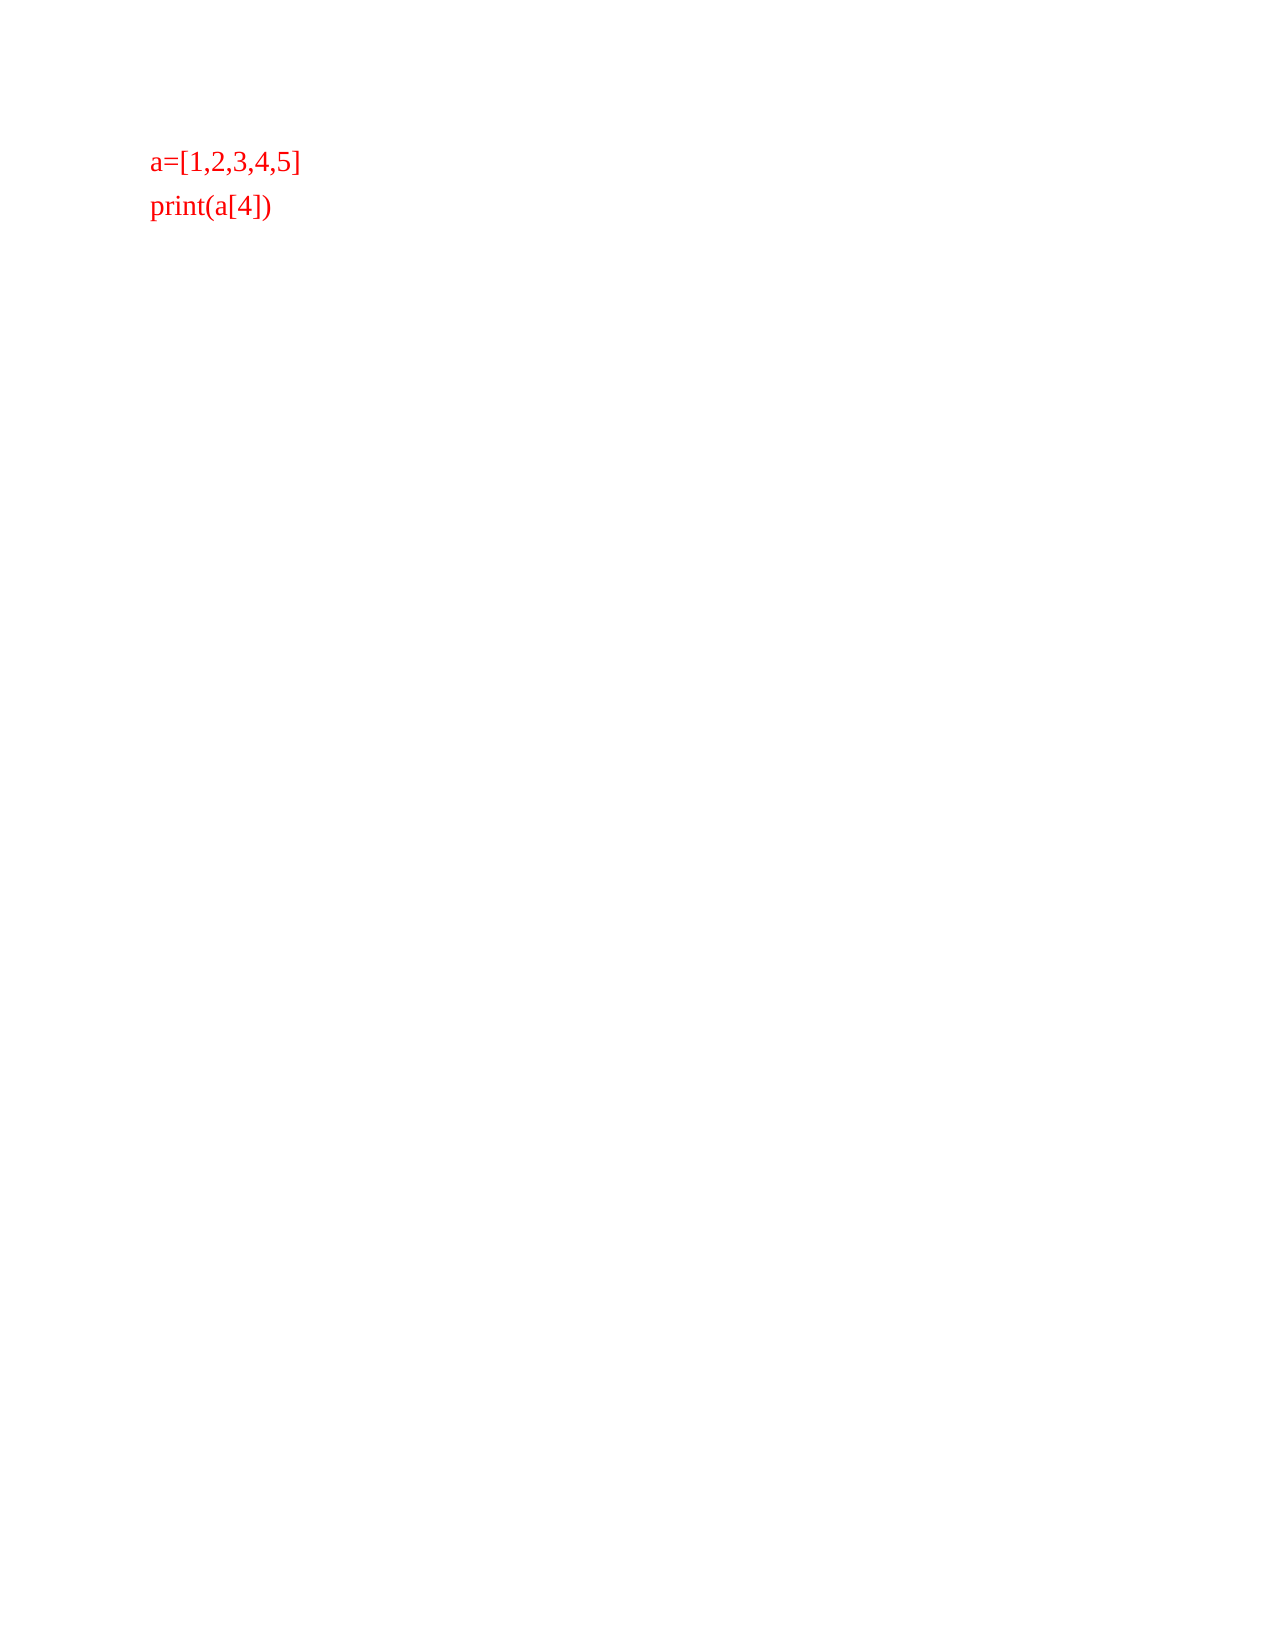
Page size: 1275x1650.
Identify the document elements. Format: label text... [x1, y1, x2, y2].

text print(a[4]) [150, 194, 1125, 221]
text a=[1,2,3,4,5] [150, 150, 1125, 177]
